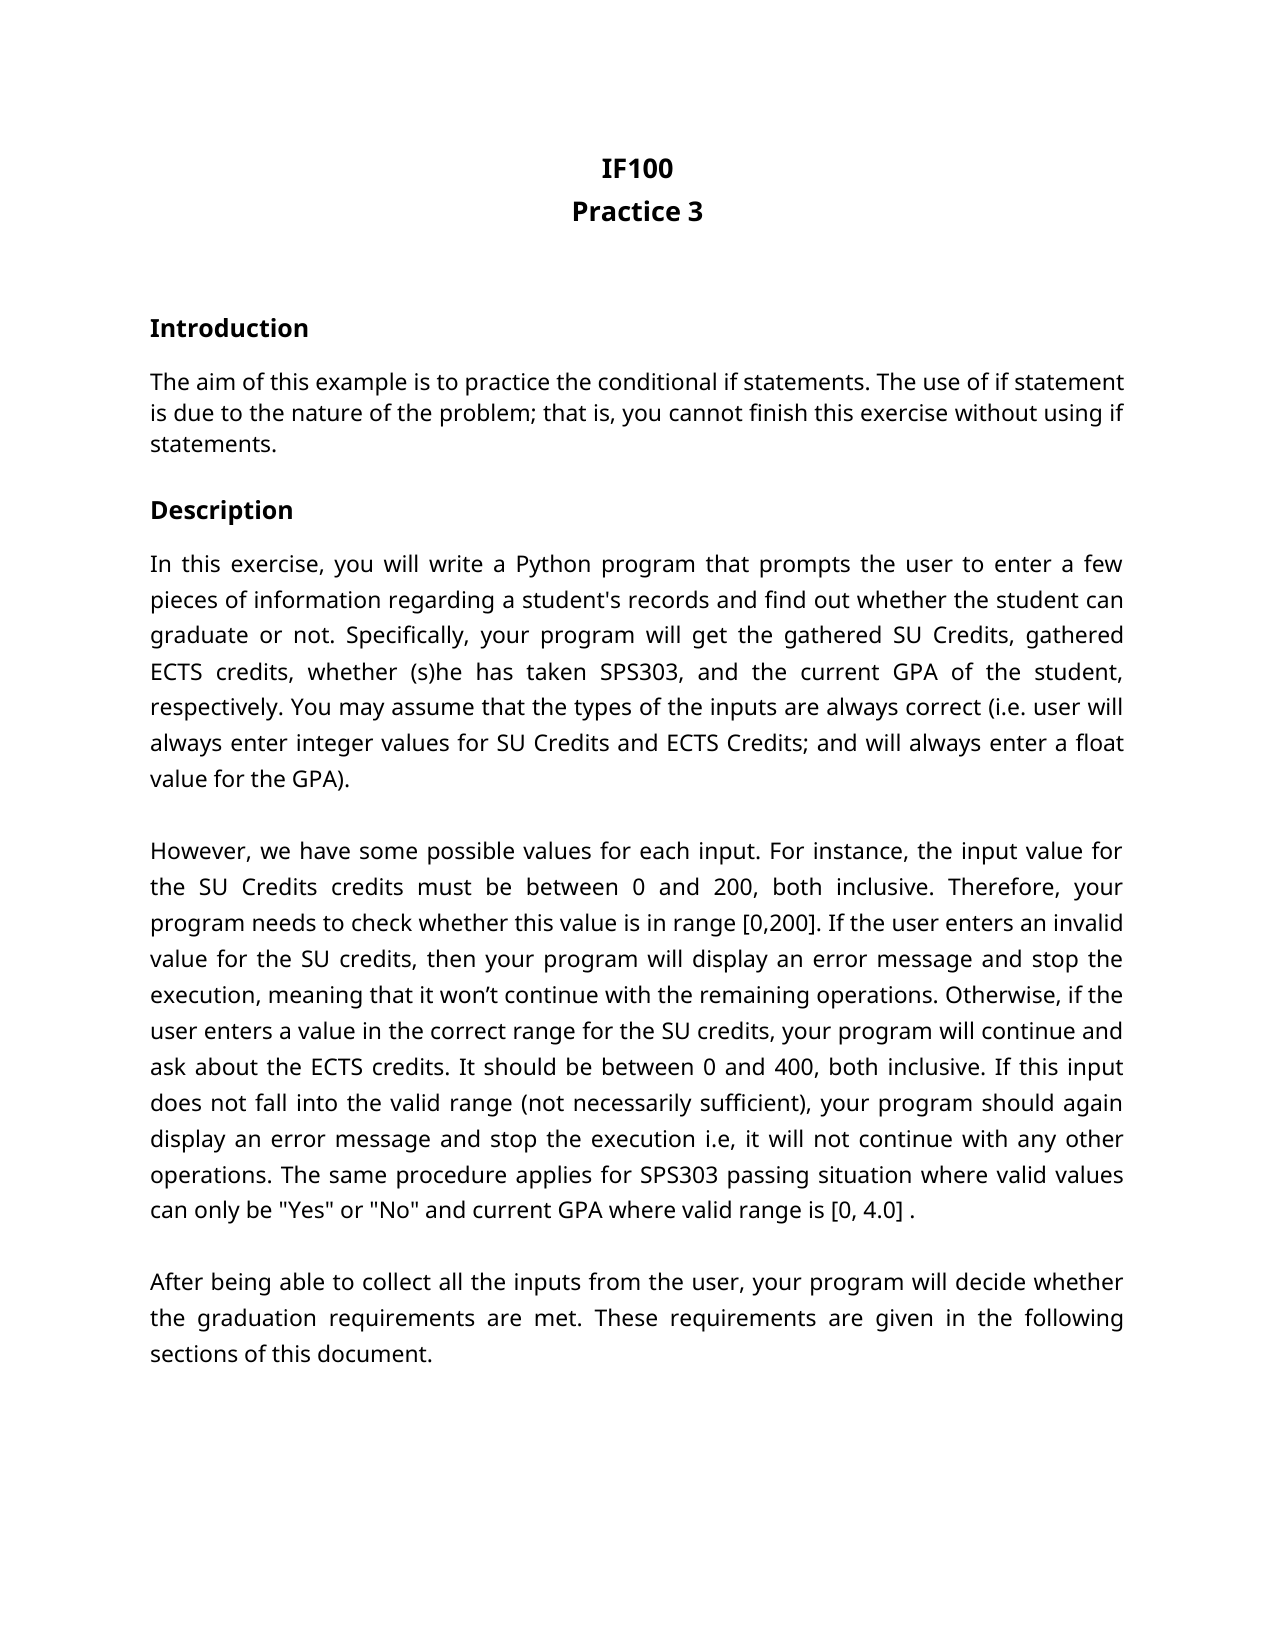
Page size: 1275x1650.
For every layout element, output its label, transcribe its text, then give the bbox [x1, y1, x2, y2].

text However, we have some possible values for each input. For instance, the input value for the SU Credits credits must be between 0 and 200, both inclusive. Therefore, your program needs to check whether this value is in range [0,200]. If the user enters an invalid value for the SU credits, then your program will display an error message and stop the execution, meaning that it won’t continue with the remaining operations. Otherwise, if the user enters a value in the correct range for the SU credits, your program will continue and ask about the ECTS credits. It should be between 0 and 400, both inclusive. If this input does not fall into the valid range (not necessarily sufficient), your program should again display an error message and stop the execution i.e, it will not continue with any other operations. The same procedure applies for SPS303 passing situation where valid values can only be "Yes" or "No" and current GPA where valid range is [0, 4.0] . [150, 835, 1125, 1226]
text In this exercise, you will write a Python program that prompts the user to enter a few pieces of information regarding a student's records and find out whether the student can graduate or not. Specifically, your program will get the gathered SU Credits, gathered ECTS credits, whether (s)he has taken SPS303, and the current GPA of the student, respectively. You may assume that the types of the inputs are always correct (i.e. user will always enter integer values for SU Credits and ECTS Credits; and will always enter a float value for the GPA). [150, 548, 1125, 794]
text After being able to collect all the inputs from the user, your program will decide whether the graduation requirements are met. These requirements are given in the following sections of this document. [150, 1266, 1125, 1369]
text Practice 3 [150, 192, 1125, 229]
text Introduction [150, 311, 1125, 344]
text The aim of this example is to practice the conditional if statements. The use of if statement is due to the nature of the problem; that is, you cannot finish this exercise without using if statements. Description [150, 365, 1125, 527]
text IF100 [150, 150, 1125, 187]
